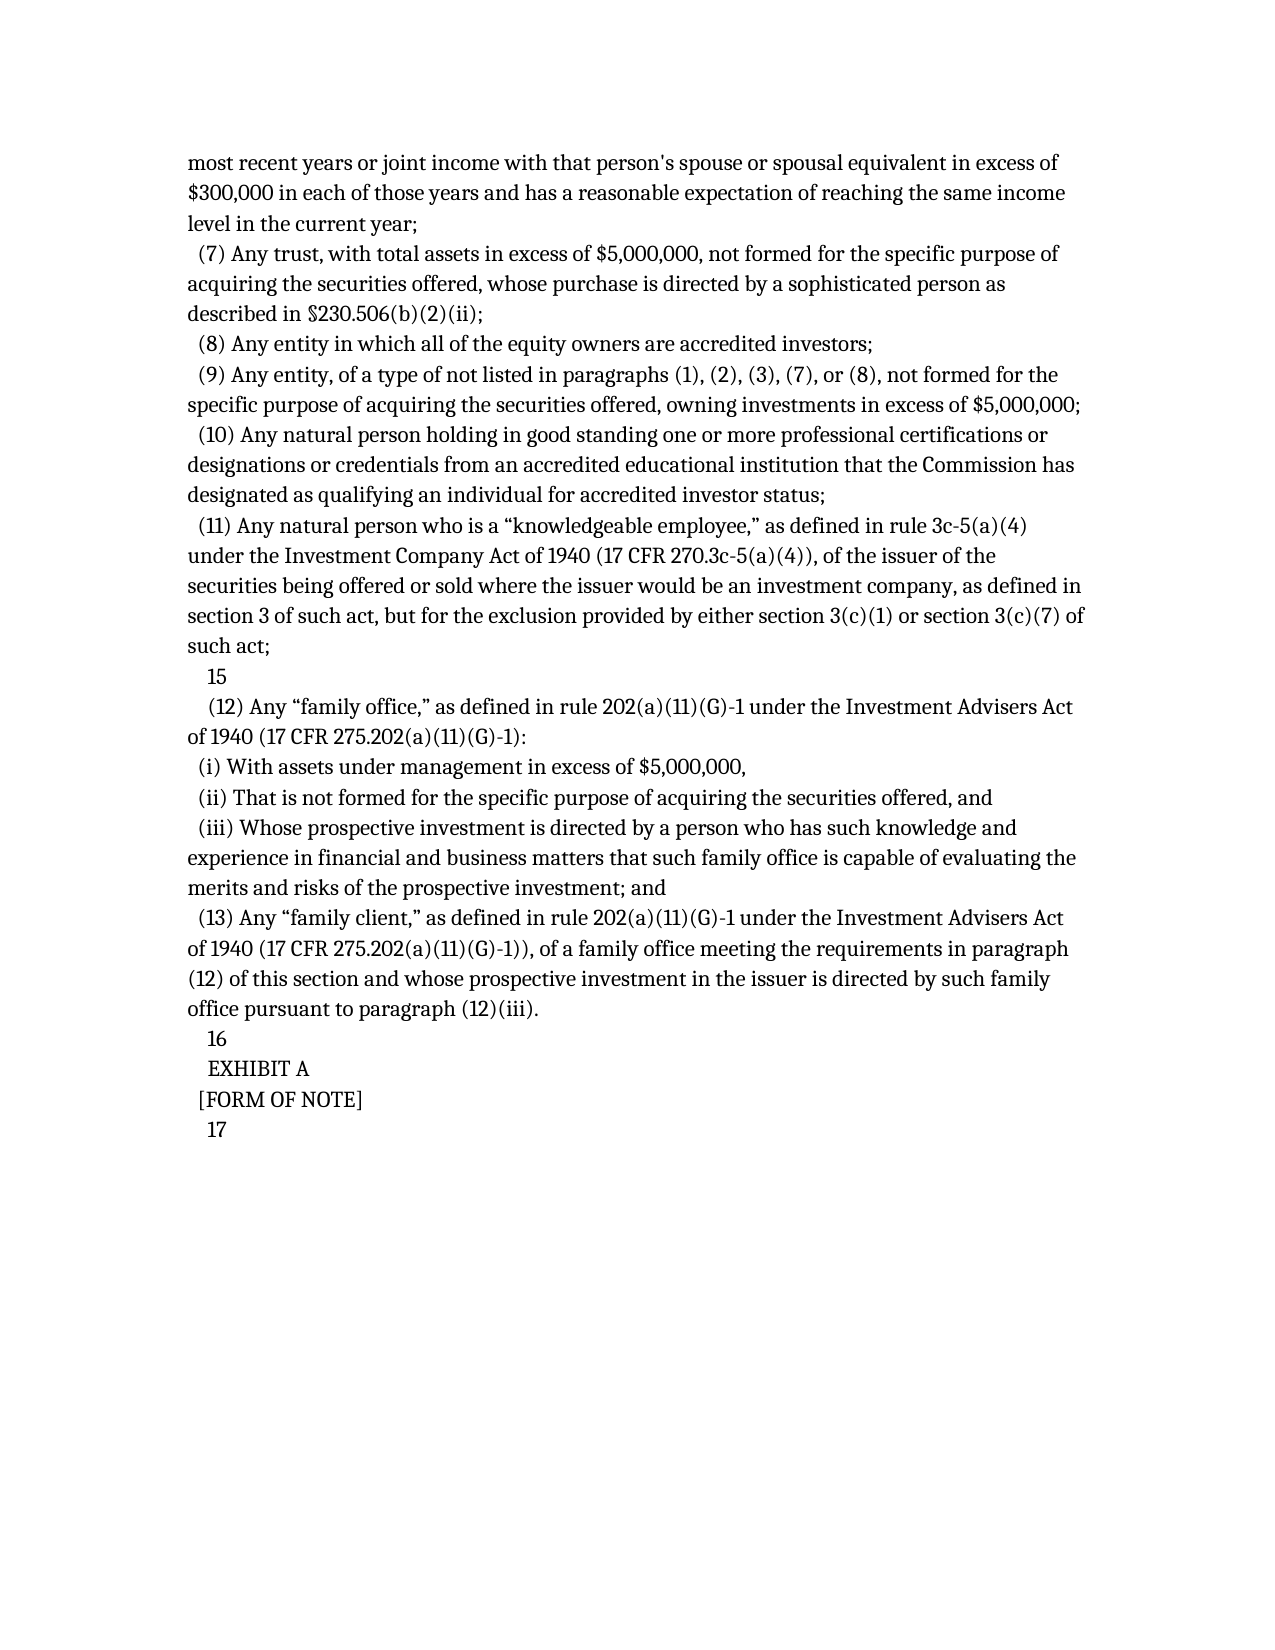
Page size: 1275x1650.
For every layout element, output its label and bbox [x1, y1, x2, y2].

text [187, 150, 1087, 1143]
